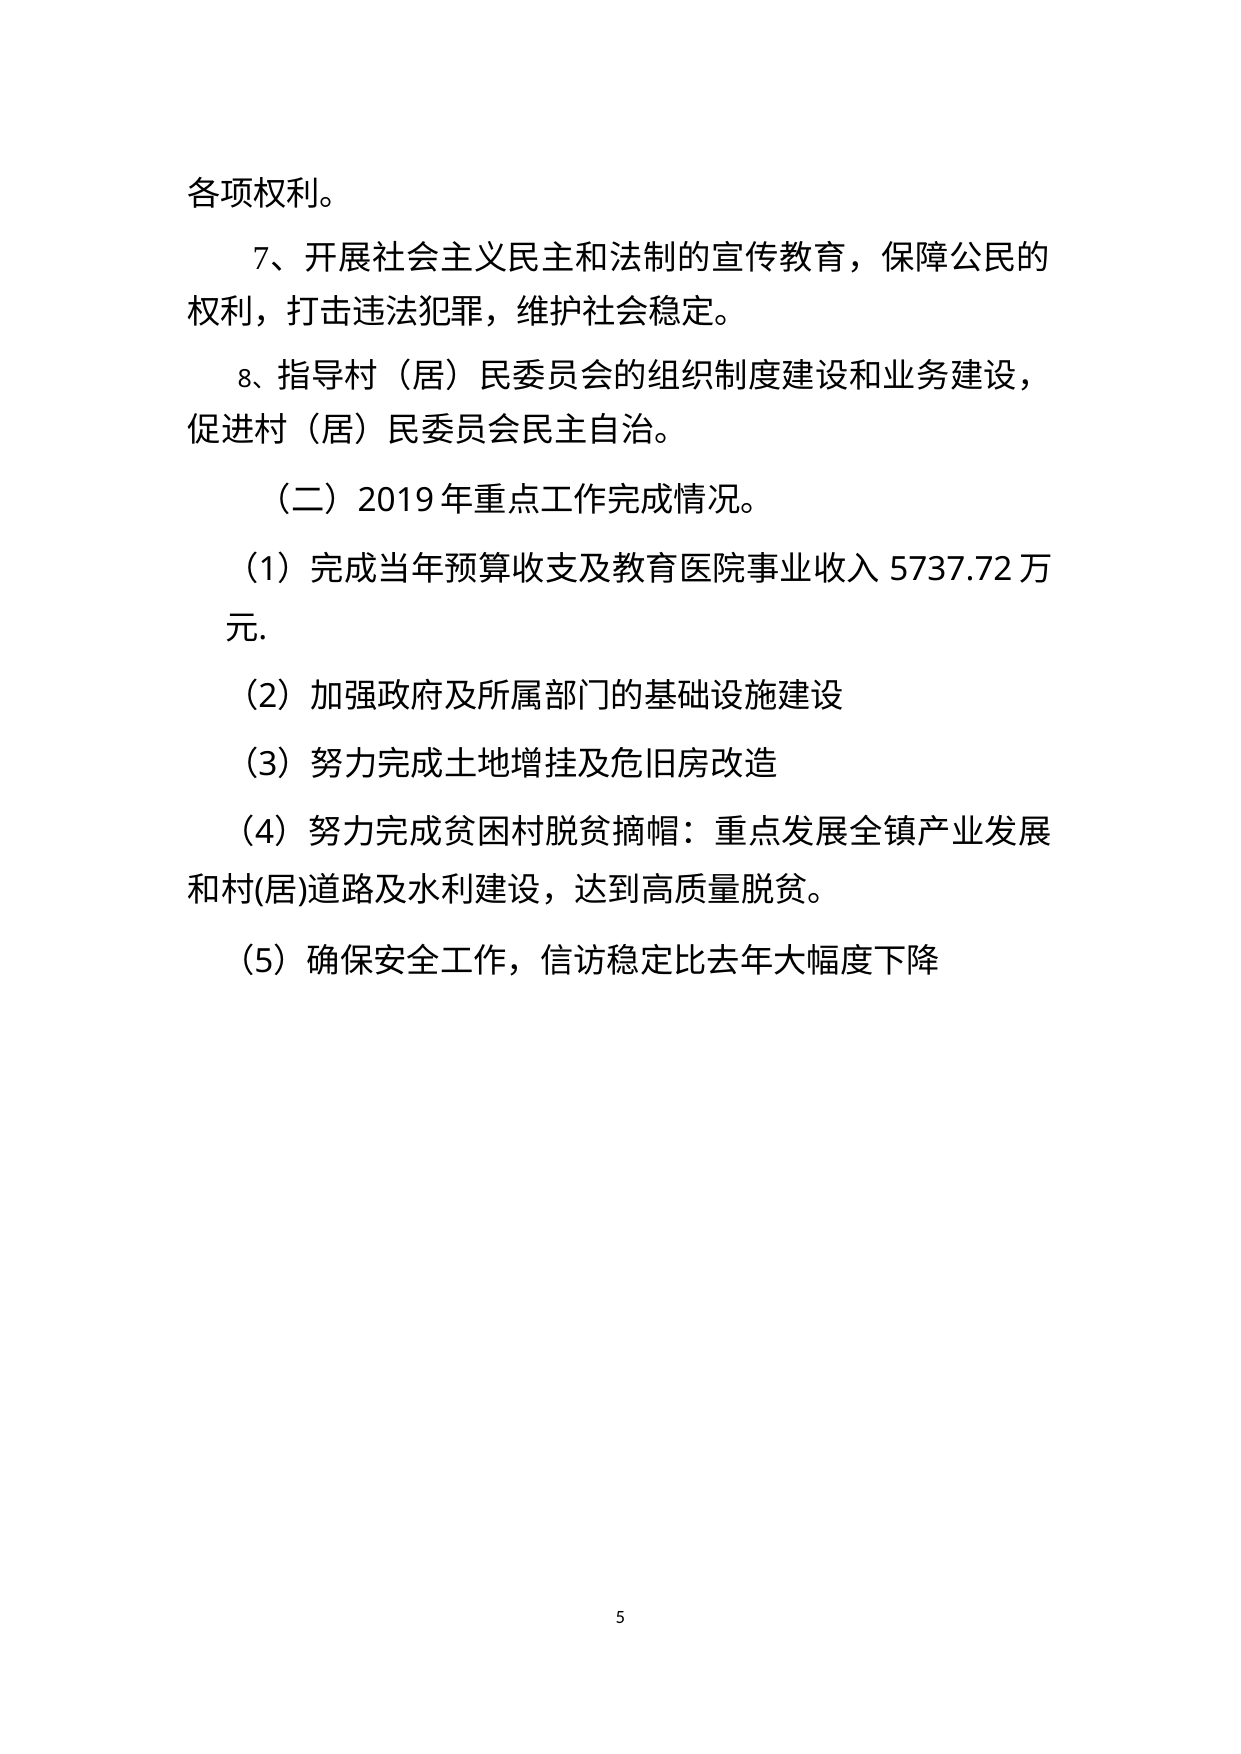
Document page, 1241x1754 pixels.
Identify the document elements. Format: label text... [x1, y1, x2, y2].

list 加强政府及所属部门的基础设施建设 [187, 660, 1053, 719]
list （5）确保安全工作，信访稳定比去年大幅度下降 [187, 923, 1053, 985]
list 努力完成土地增挂及危旧房改造 [187, 728, 1053, 787]
text 8、指导村（居）民委员会的组织制度建设和业务建设，促进村（居）民委员会民主自治。 [187, 344, 1053, 452]
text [187, 162, 1053, 216]
text 7、开展社会主义民主和法制的宣传教育，保障公民的权利，打击违法犯罪，维护社会稳定。 [187, 226, 1053, 334]
list （二）2019年重点工作完成情况。 [187, 462, 1053, 524]
list 完成当年预算收支及教育医院事业收入5737.72万元. [225, 534, 1053, 651]
text （4）努力完成贫困村脱贫摘帽：重点发展全镇产业发展和村(居)道路及水利建设，达到高质量脱贫。 [187, 796, 1053, 913]
